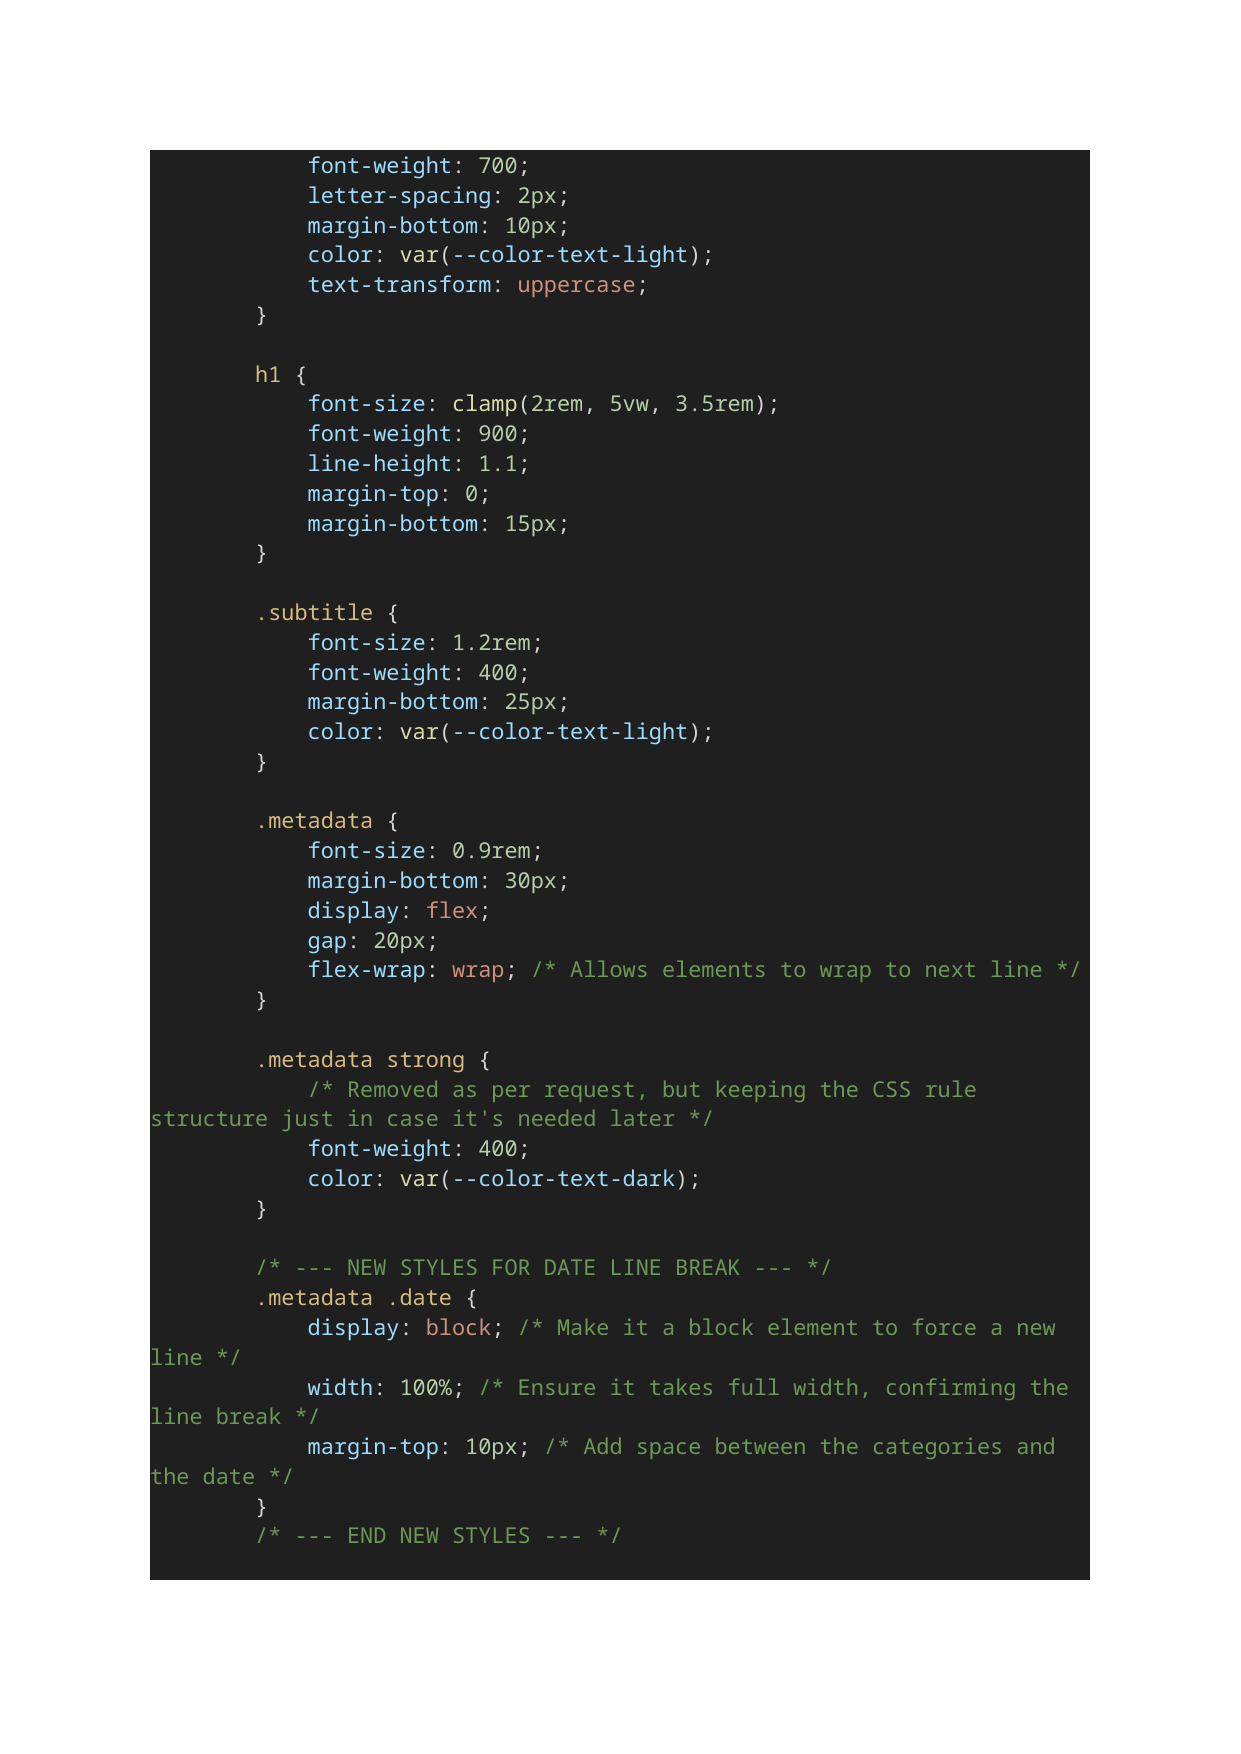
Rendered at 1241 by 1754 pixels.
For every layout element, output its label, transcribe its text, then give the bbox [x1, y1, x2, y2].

text font-weight: 400; [150, 656, 1090, 686]
text font-size: 1.2rem; [150, 627, 1090, 656]
text margin-top: 10px; /* Add space between the categories and the date */ [150, 1431, 1090, 1491]
text color: var(--color-text-dark); [150, 1163, 1090, 1193]
text display: block; /* Make it a block element to force a new line */ [150, 1312, 1090, 1371]
text margin-bottom: 25px; [150, 686, 1090, 716]
text font-weight: 700; [150, 150, 1090, 180]
text color: var(--color-text-light); [150, 239, 1090, 269]
text width: 100%; /* Ensure it takes full width, confirming the line break */ [150, 1371, 1090, 1431]
text font-size: 0.9rem; [150, 835, 1090, 865]
text .metadata strong { [150, 1044, 1090, 1073]
text } [150, 984, 1090, 1014]
text font-weight: 900; [150, 418, 1090, 448]
text } [150, 1193, 1090, 1222]
text display: flex; [150, 895, 1090, 924]
text } [150, 1491, 1090, 1520]
text /* --- END NEW STYLES --- */ [150, 1520, 1090, 1550]
text flex-wrap: wrap; /* Allows elements to wrap to next line */ [150, 954, 1090, 984]
text } [150, 299, 1090, 329]
text font-size: clamp(2rem, 5vw, 3.5rem); [150, 388, 1090, 418]
text text-transform: uppercase; [150, 269, 1090, 299]
text .metadata .date { [150, 1282, 1090, 1312]
text margin-top: 0; [150, 478, 1090, 507]
text gap: 20px; [150, 924, 1090, 954]
text margin-bottom: 30px; [150, 865, 1090, 895]
text line-height: 1.1; [150, 448, 1090, 478]
text .subtitle { [150, 597, 1090, 627]
text font-weight: 400; [150, 1133, 1090, 1163]
text .metadata { [150, 805, 1090, 835]
text } [150, 746, 1090, 776]
text margin-bottom: 15px; [150, 507, 1090, 537]
text /* --- NEW STYLES FOR DATE LINE BREAK --- */ [150, 1252, 1090, 1282]
text h1 { [150, 358, 1090, 388]
text /* Removed as per request, but keeping the CSS rule structure just in case it's needed later */ [150, 1073, 1090, 1133]
text color: var(--color-text-light); [150, 716, 1090, 746]
text letter-spacing: 2px; [150, 180, 1090, 209]
text margin-bottom: 10px; [150, 209, 1090, 239]
text } [150, 537, 1090, 567]
